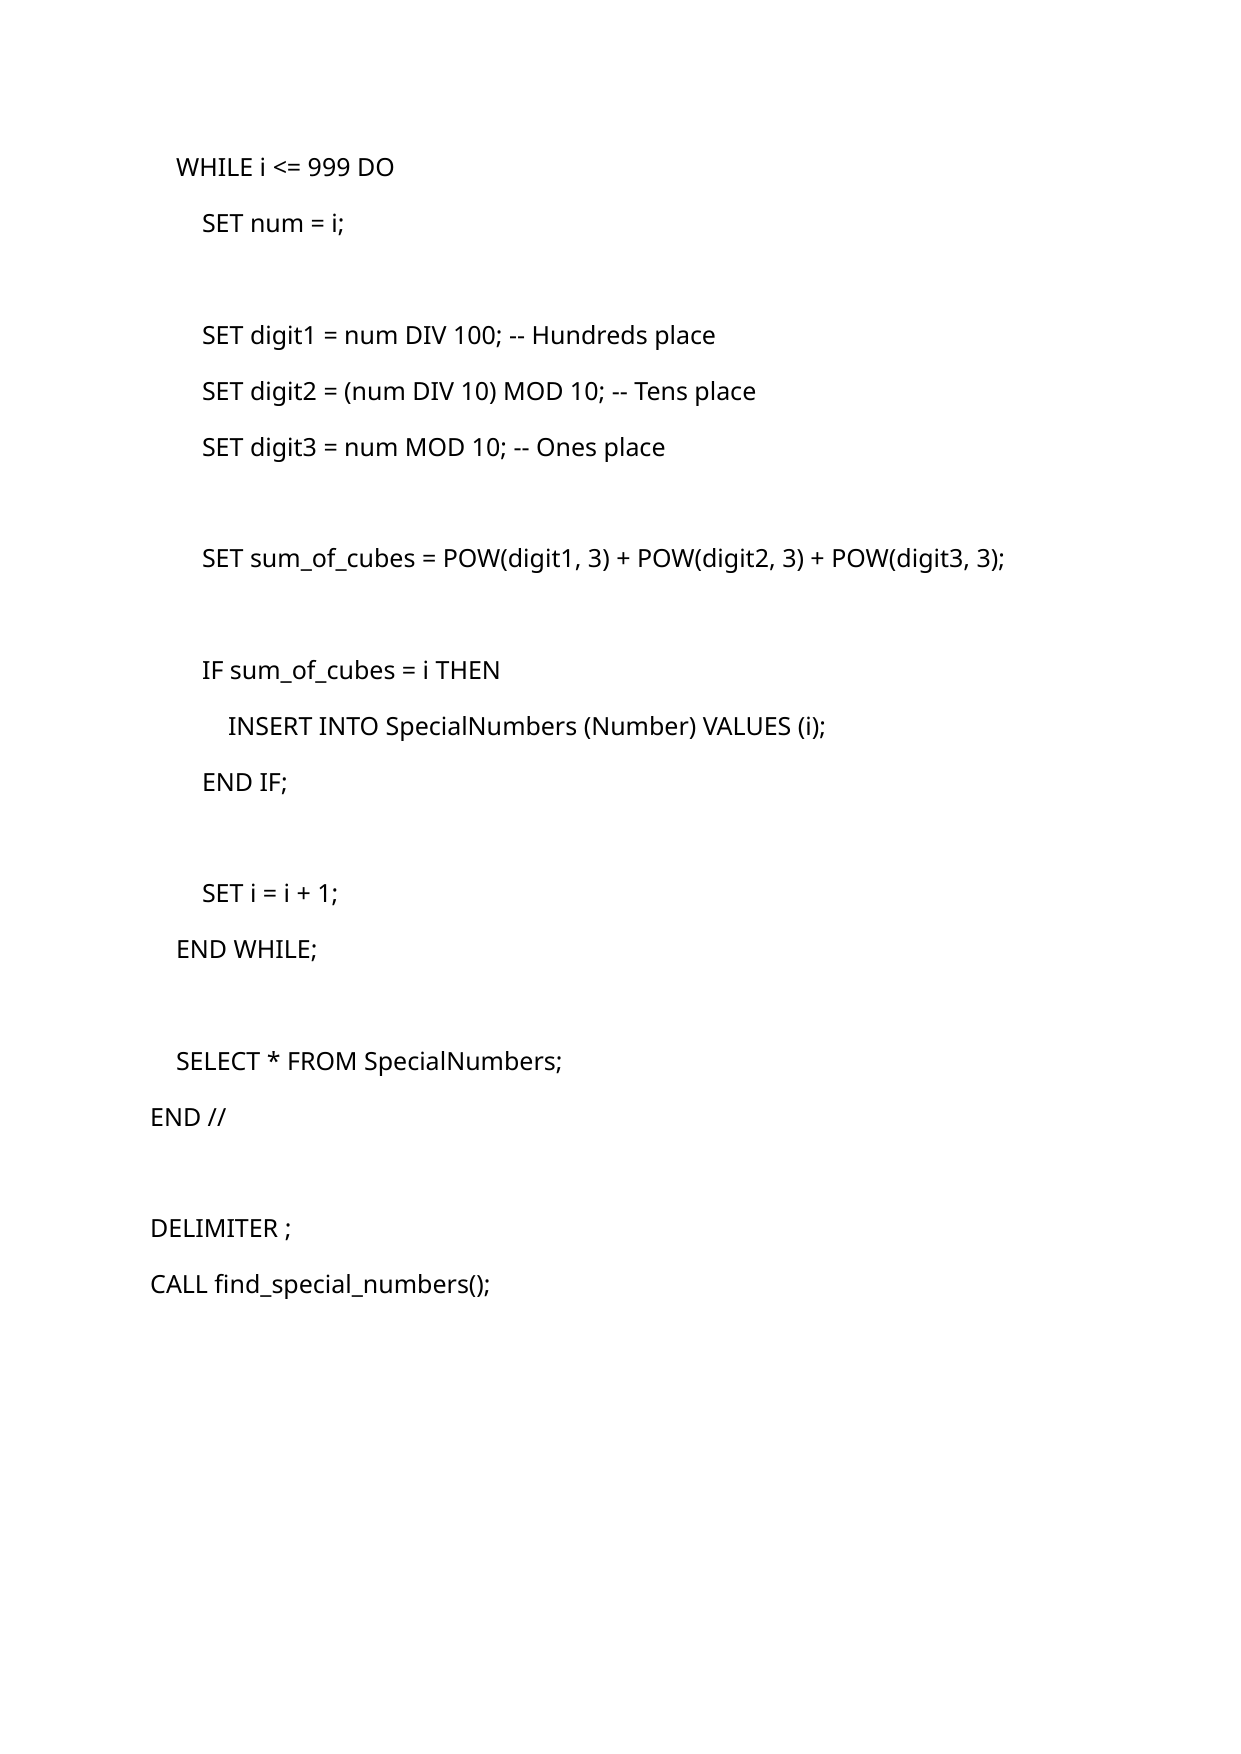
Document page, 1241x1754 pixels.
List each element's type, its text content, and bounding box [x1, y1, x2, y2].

text END // [150, 1099, 1090, 1133]
text SET i = i + 1; [150, 876, 1090, 910]
text DELIMITER ; [150, 1211, 1090, 1245]
text SET digit3 = num MOD 10; -- Ones place [150, 429, 1090, 463]
text SELECT * FROM SpecialNumbers; [150, 1043, 1090, 1077]
text SET digit1 = num DIV 100; -- Hundreds place [150, 317, 1090, 352]
text SET sum_of_cubes = POW(digit1, 3) + POW(digit2, 3) + POW(digit3, 3); [150, 541, 1090, 575]
text WHILE i <= 999 DO [150, 150, 1090, 184]
text IF sum_of_cubes = i THEN [150, 652, 1090, 687]
text SET digit2 = (num DIV 10) MOD 10; -- Tens place [150, 373, 1090, 407]
text SET num = i; [150, 206, 1090, 240]
text END WHILE; [150, 932, 1090, 966]
text END IF; [150, 764, 1090, 798]
text CALL find_special_numbers(); [150, 1267, 1090, 1301]
text INSERT INTO SpecialNumbers (Number) VALUES (i); [150, 708, 1090, 742]
